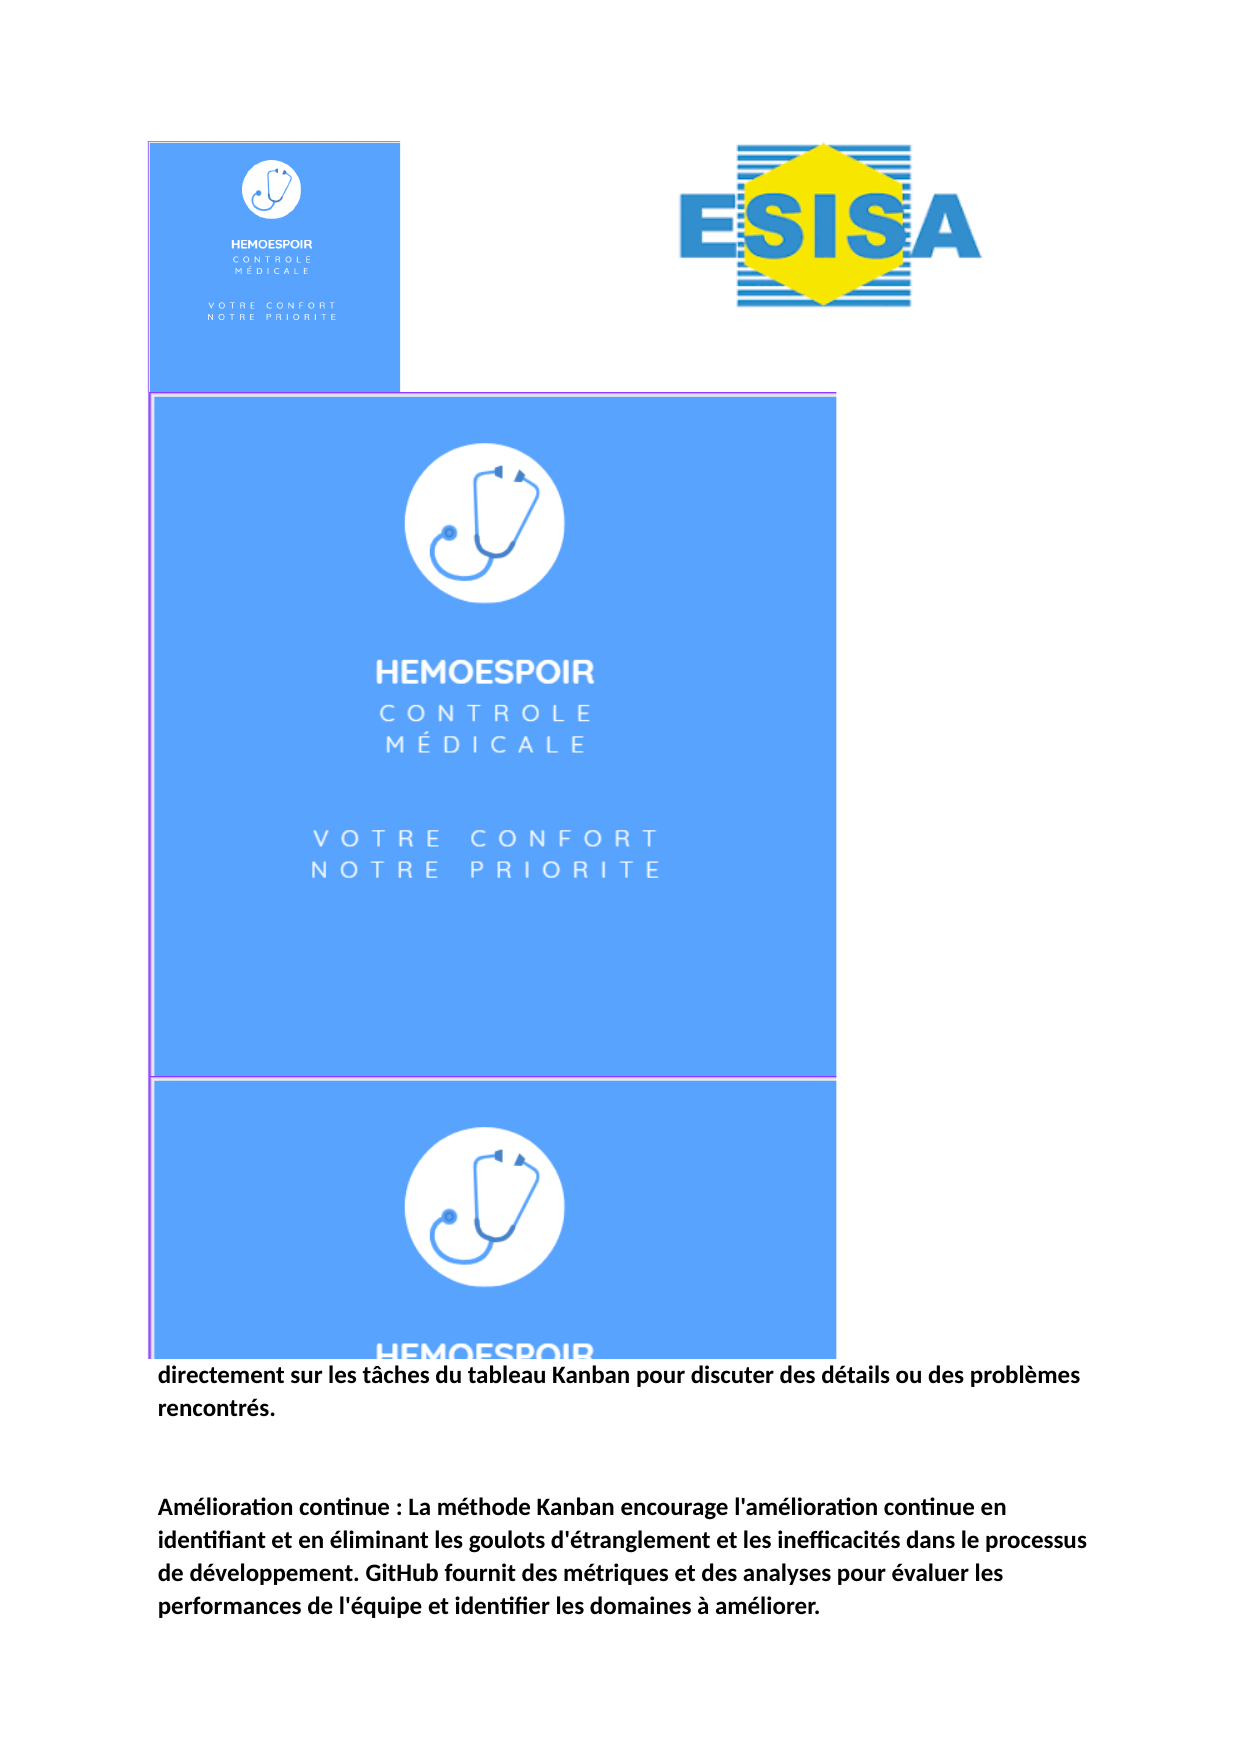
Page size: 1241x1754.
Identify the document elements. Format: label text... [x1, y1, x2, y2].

text Collaboration transparente : GitHub offre des fonctionnalités de commentaires et de révision de code intégrées dans les pull requests, ce qui permet aux membres de l'équipe de collaborer efficacement sur les tâches. Les commentaires peuvent être laissés directement sur les tâches du tableau Kanban pour discuter des détails ou des problèmes rencontrés. [158, 1359, 1093, 1422]
text Amélioration continue : La méthode Kanban encourage l'amélioration continue en identifiant et en éliminant les goulots d'étranglement et les inefficacités dans le processus de développement. GitHub fournit des métriques et des analyses pour évaluer les performances de l'équipe et identifier les domaines à améliorer. [158, 1491, 1093, 1620]
picture [147, 73, 993, 1359]
